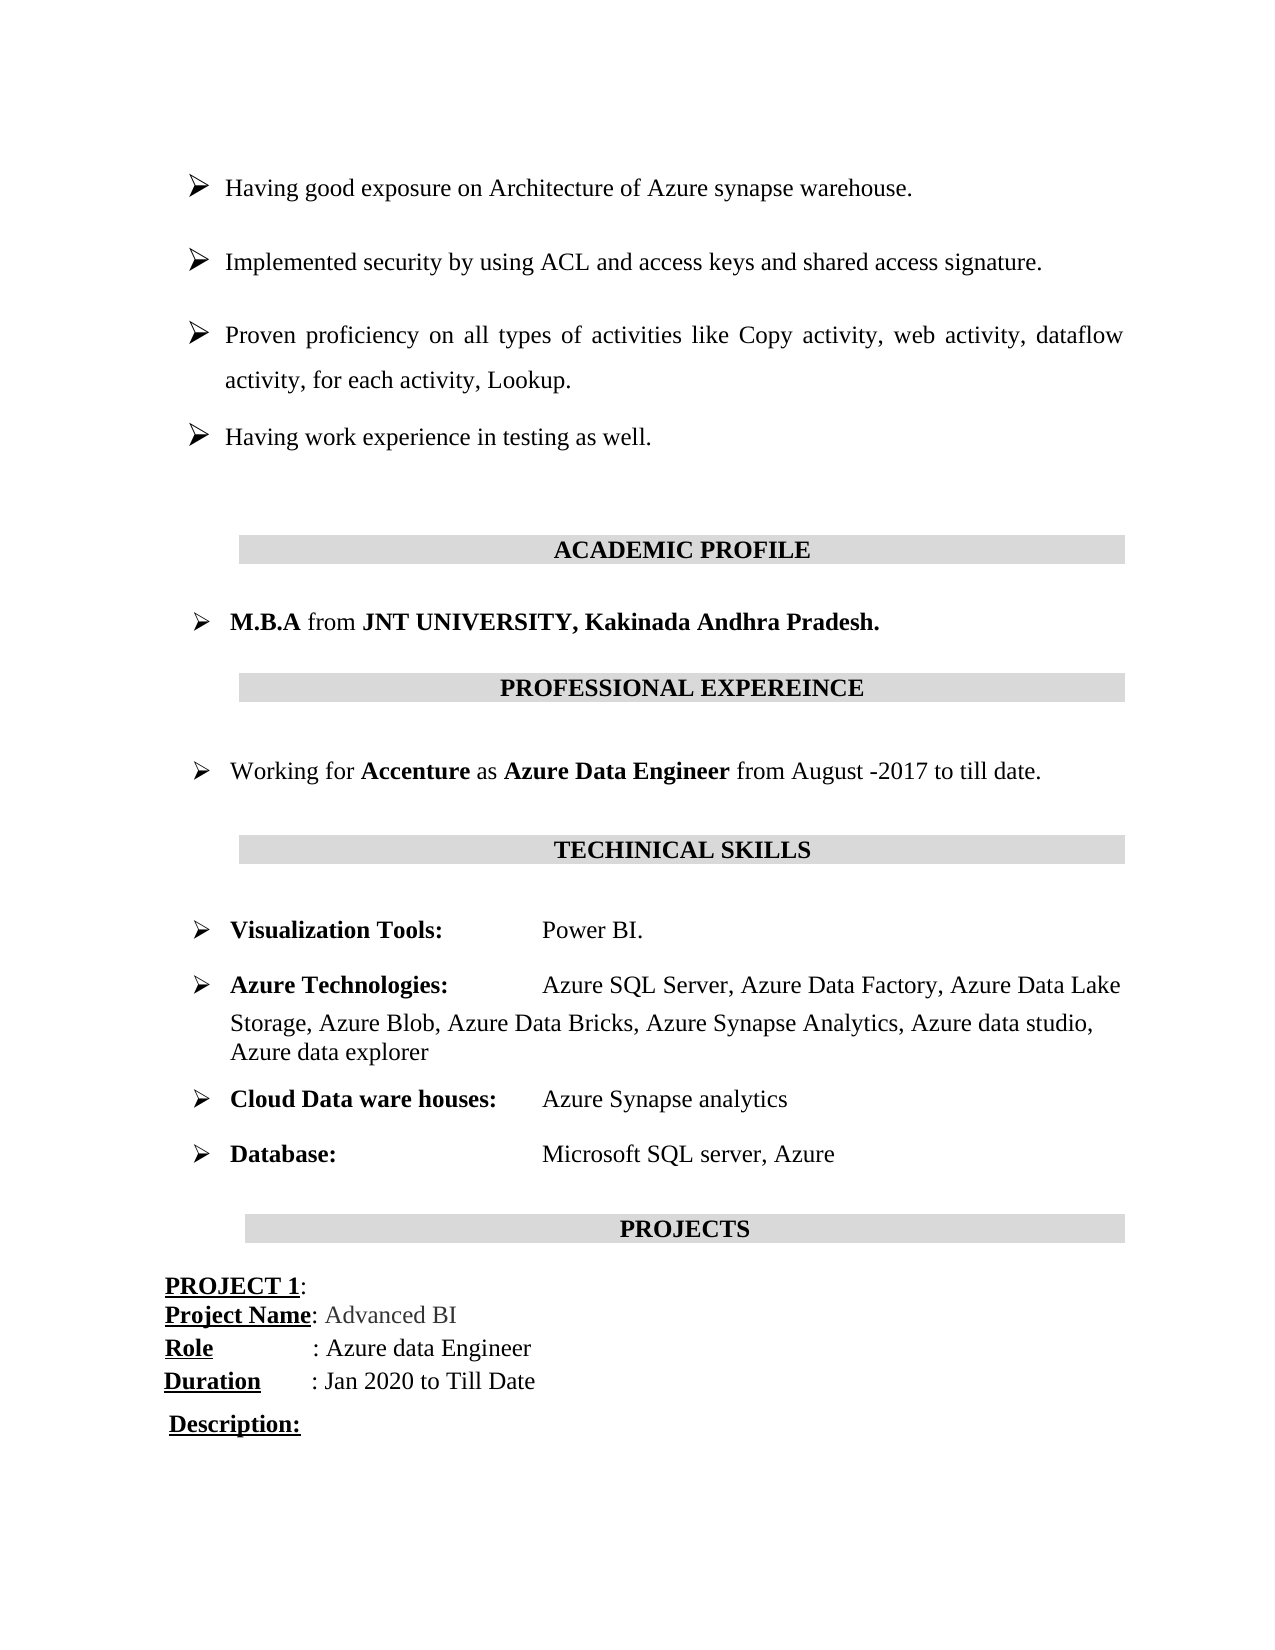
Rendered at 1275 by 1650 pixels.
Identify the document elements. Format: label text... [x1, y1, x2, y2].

text Description: [150, 1409, 1125, 1438]
text PROFESSIONAL EXPEREINCE [239, 673, 1125, 702]
list Proven proficiency on all types of activities like Copy activity, web activity, dataflow activity, for each activity, Lookup. [187, 297, 1125, 394]
text Role : Azure data Engineer [164, 1333, 1125, 1362]
list Implemented security by using ACL and access keys and shared access signature. [187, 224, 1125, 288]
list M.B.A from JNT UNIVERSITY, Kakinada Andhra Pradesh. [192, 593, 1125, 644]
list Visualization Tools: Power BI. [192, 901, 1125, 952]
list Cloud Data ware houses: Azure Synapse analytics [192, 1070, 1125, 1121]
text PROJECT 1: [164, 1271, 1125, 1300]
text ACADEMIC PROFILE [239, 535, 1125, 564]
text Duration : Jan 2020 to Till Date [150, 1366, 1125, 1395]
text Project Name: Advanced BI [164, 1300, 1125, 1329]
list Having work experience in testing as well. [187, 399, 1125, 463]
list Working for Accenture as Azure Data Engineer from August -2017 to till date. [192, 743, 1125, 794]
list Azure Technologies: Azure SQL Server, Azure Data Factory, Azure Data Lake Storage, Azure Blob, Azure Data Bricks, Azure Synapse Analytics, Azure data studio, Azure data explorer [192, 957, 1125, 1066]
list Having good exposure on Architecture of Azure synapse warehouse. [187, 150, 1125, 214]
list Database: Microsoft SQL server, Azure [192, 1126, 1125, 1177]
text PROJECTS [245, 1214, 1125, 1243]
text TECHINICAL SKILLS [239, 835, 1125, 864]
